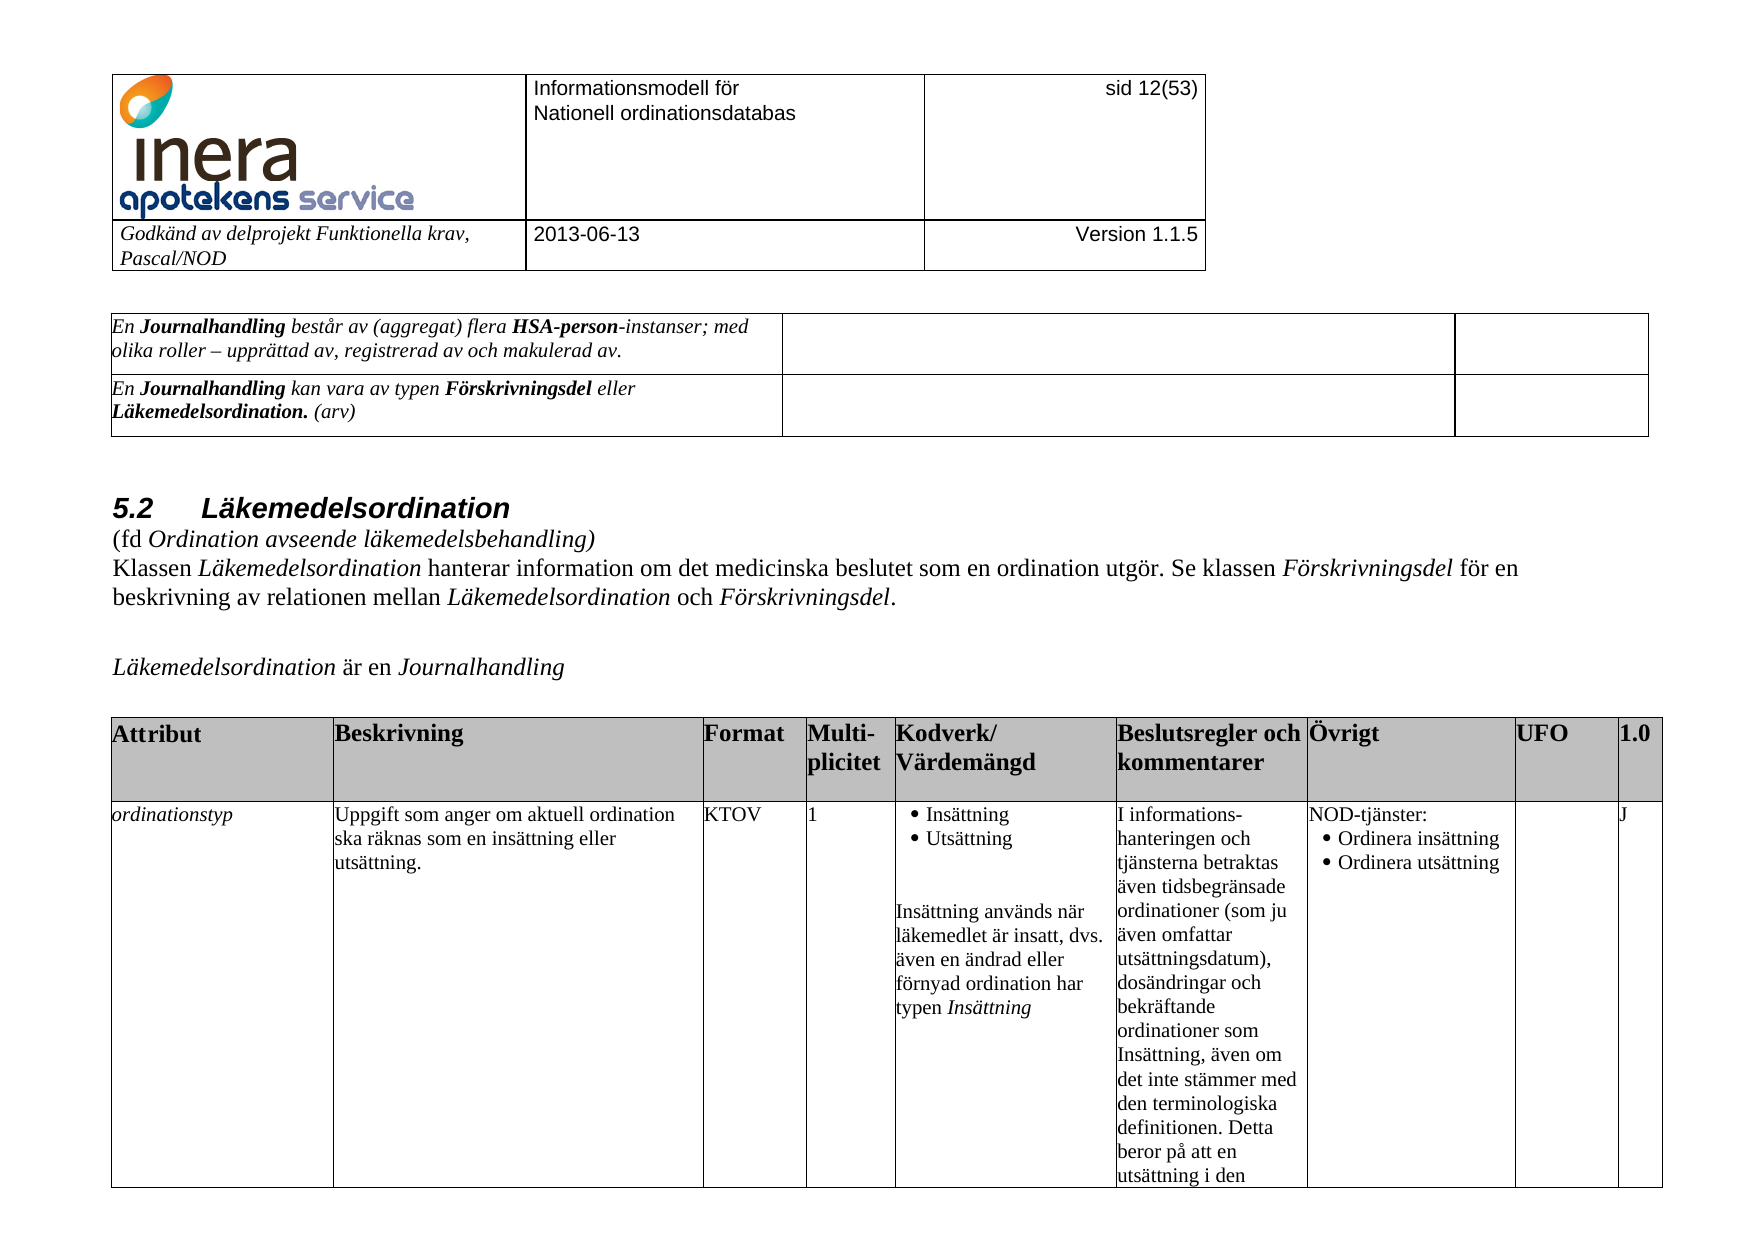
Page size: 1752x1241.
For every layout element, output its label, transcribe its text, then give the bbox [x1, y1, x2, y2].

table_cell [783, 375, 1454, 436]
table_header Attribut [112, 718, 333, 801]
table_cell Insättning Utsättning Insättning används när läkemedlet är insatt, dvs. även en ändrad eller förnyad ordination har typen Insättning [896, 802, 1116, 1187]
table_header Kodverk/Värdemängd [896, 718, 1116, 801]
table_cell [1456, 314, 1648, 374]
picture [119, 75, 414, 219]
table_cell [1456, 375, 1648, 436]
table_cell J [1619, 802, 1662, 1187]
table_header 1.0 [1619, 718, 1662, 801]
table_cell ordinationstyp [112, 802, 333, 1187]
table_cell [1516, 802, 1618, 1187]
table_header Övrigt [1308, 718, 1515, 801]
text Läkemedelsordination är en Journalhandling [112, 652, 1639, 681]
table_cell KTOV [704, 802, 806, 1187]
text (fd Ordination avseende läkemedelsbehandling) [112, 524, 1639, 553]
table_header Beslutsregler och kommentarer [1117, 718, 1307, 801]
table_header Multi-plicitet [807, 718, 895, 801]
table_cell Uppgift som anger om aktuell ordination ska räknas som en insättning eller utsättning. [334, 802, 703, 1187]
table_header Beskrivning [334, 718, 703, 801]
table_header Format [704, 718, 806, 801]
table_cell 1 [807, 802, 895, 1187]
table_cell NOD-tjänster: Ordinera insättning Ordinera utsättning [1308, 802, 1515, 1187]
text Klassen Läkemedelsordination hanterar information om det medicinska beslutet som en ordination utgör. Se klassen Förskrivningsdel för en beskrivning av relationen mellan Läkemedelsordination och Förskrivningsdel. [112, 553, 1639, 611]
table_cell En Journalhandling består av (aggregat) flera HSA-person-instanser; med olika roller – upprättad av, registrerad av och makulerad av. [112, 314, 782, 374]
table_cell En Journalhandling kan vara av typen Förskrivningsdel eller Läkemedelsordination. (arv) [112, 375, 782, 436]
subtitle Läkemedelsordination [112, 491, 1639, 524]
table_cell [783, 314, 1454, 374]
table_header UFO [1516, 718, 1618, 801]
